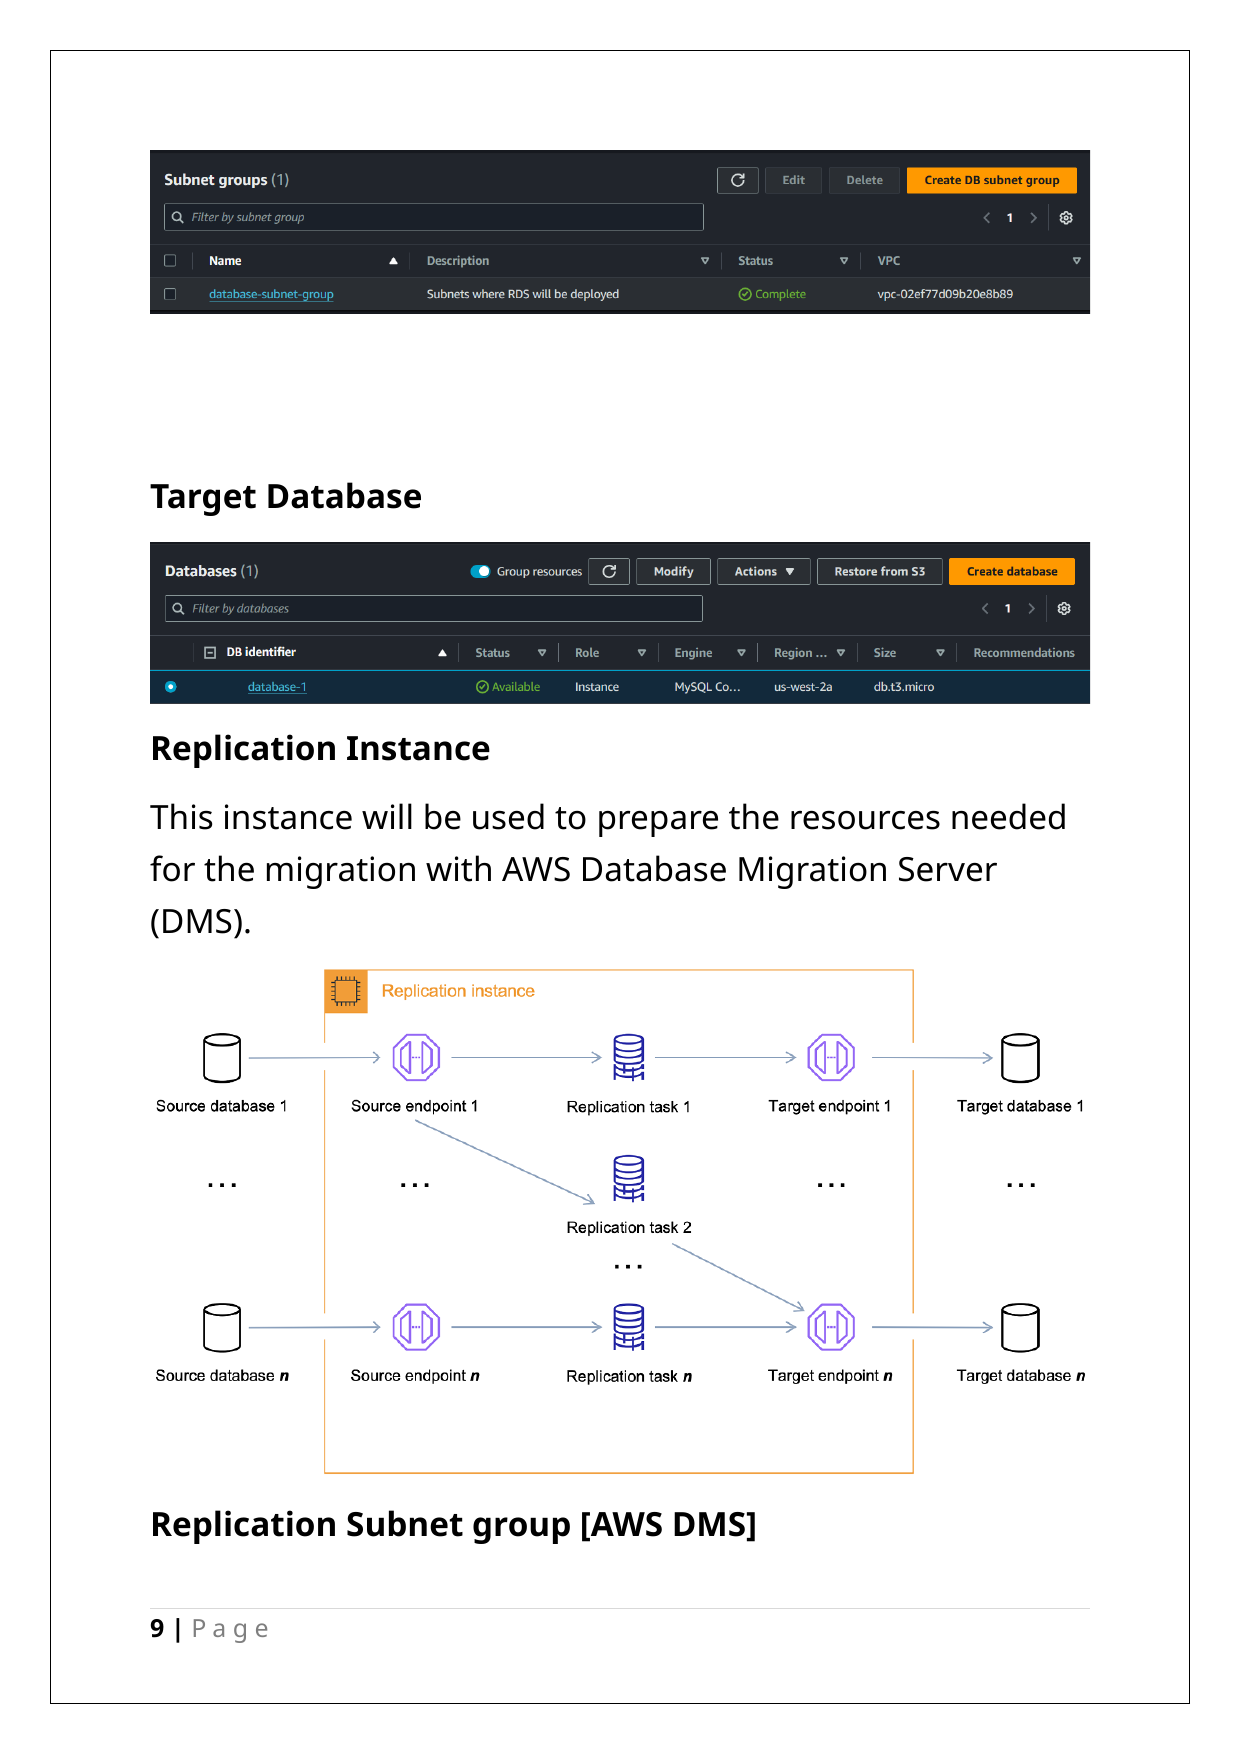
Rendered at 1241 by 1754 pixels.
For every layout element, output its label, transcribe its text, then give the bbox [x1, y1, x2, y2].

text Replication Subnet group [AWS DMS] [150, 1501, 1090, 1546]
picture [150, 150, 1091, 314]
text Target Database [150, 473, 1090, 518]
picture [150, 542, 1091, 669]
text Replication Instance [150, 725, 1090, 770]
text This instance will be used to prepare the resources needed for the migration with AWS Database Migration Server (DMS). [150, 794, 1090, 944]
picture [150, 967, 1091, 1479]
picture [150, 672, 1091, 704]
